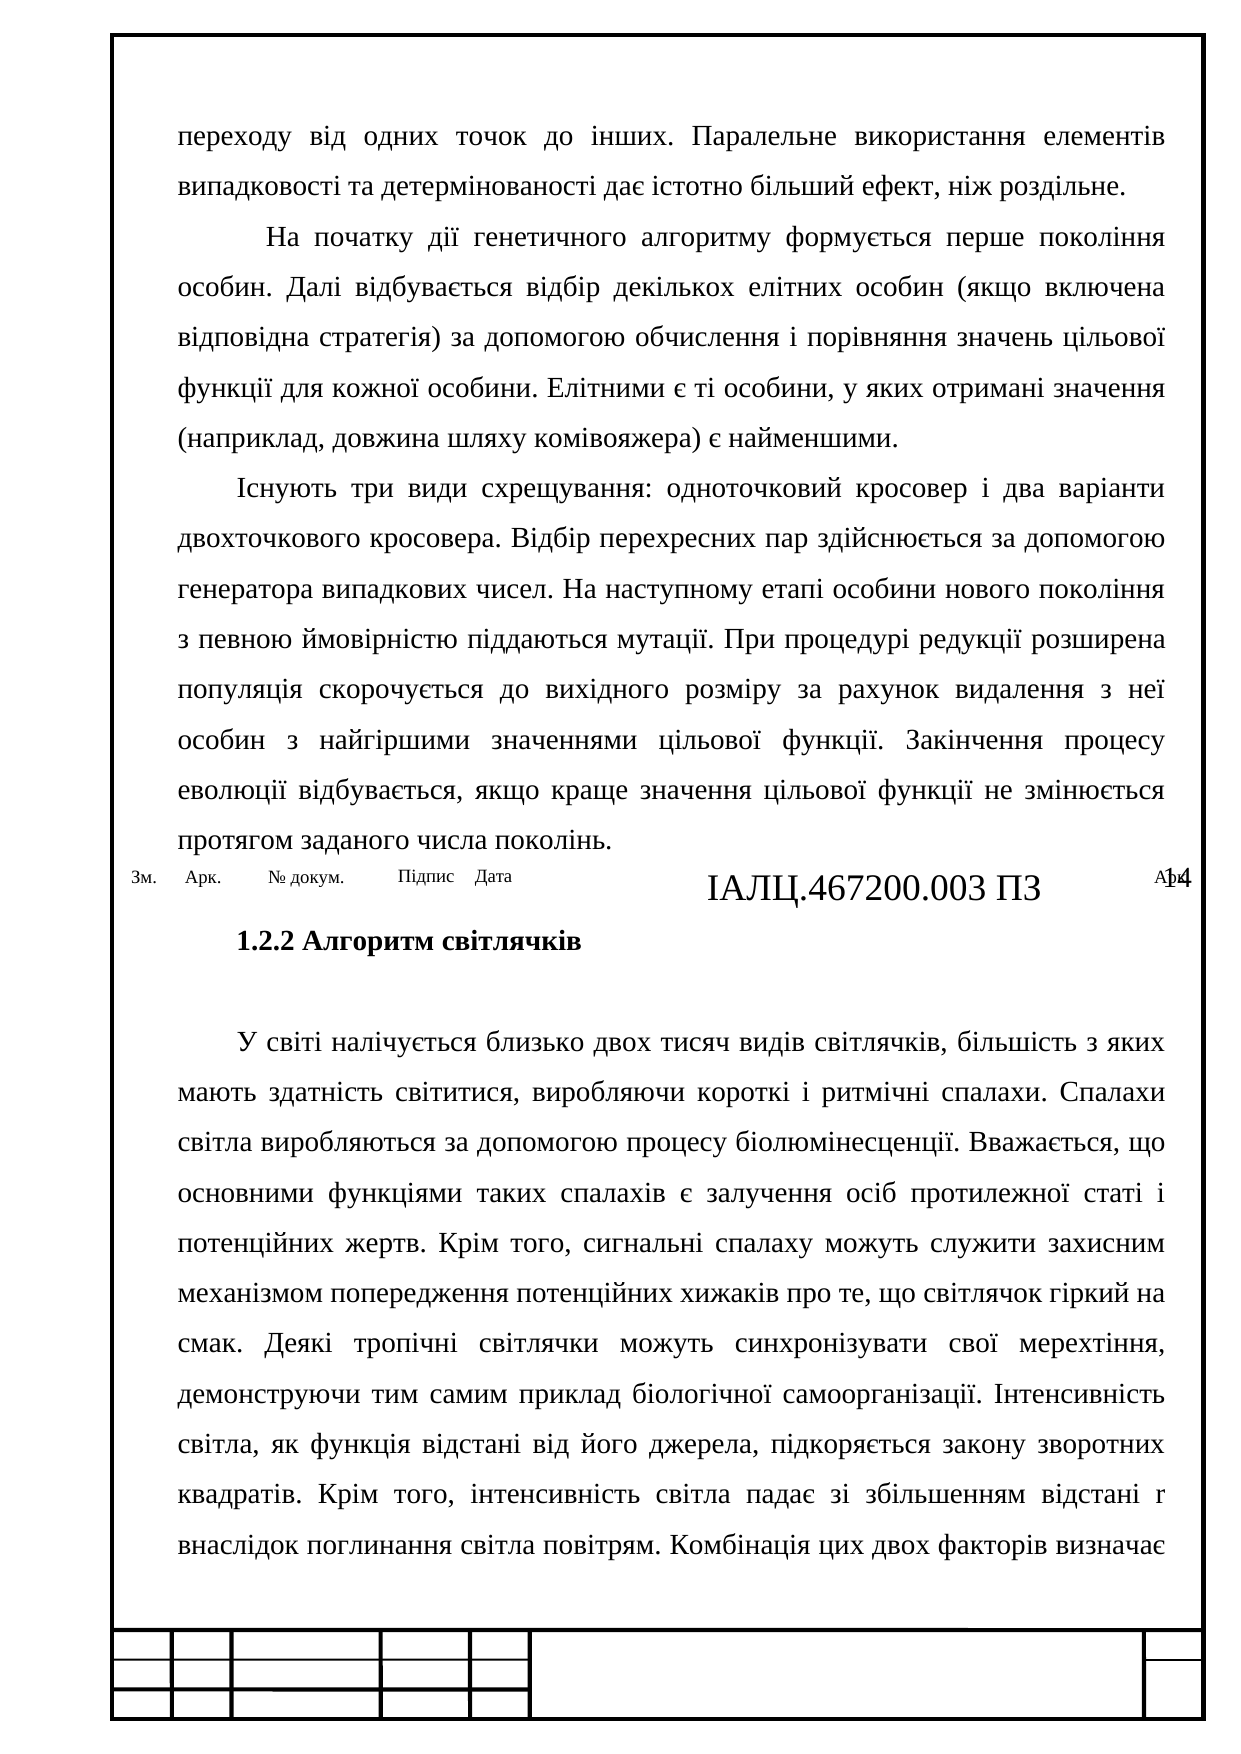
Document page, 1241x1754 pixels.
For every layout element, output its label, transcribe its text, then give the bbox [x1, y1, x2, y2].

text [177, 118, 1166, 202]
text 1.2.2 Алгоритм світлячків [177, 923, 1166, 957]
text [177, 1024, 1166, 1560]
text Існують три види схрещування: одноточковий кросовер і два варіанти двохточкового кросовера. Відбір перехресних пар здійснюється за допомогою генератора випадкових чисел. На наступному етапі особини нового покоління з певною ймовірністю піддаються мутації. При процедурі редукції розширена популяція скорочується до вихідного розміру за рахунок видалення з неї особин з найгіршими значеннями цільової функції. Закінчення процесу еволюції відбувається, якщо краще значення цільової функції не змінюється протягом заданого числа поколінь. [177, 470, 1166, 856]
text На початку дії генетичного алгоритму формується перше покоління особин. Далі відбувається відбір декількох елітних особин (якщо включена відповідна стратегія) за допомогою обчислення і порівняння значень цільової функції для кожної особини. Елітними є ті особини, у яких отримані значення (наприклад, довжина шляху комівояжера) є найменшими. [177, 219, 1166, 453]
